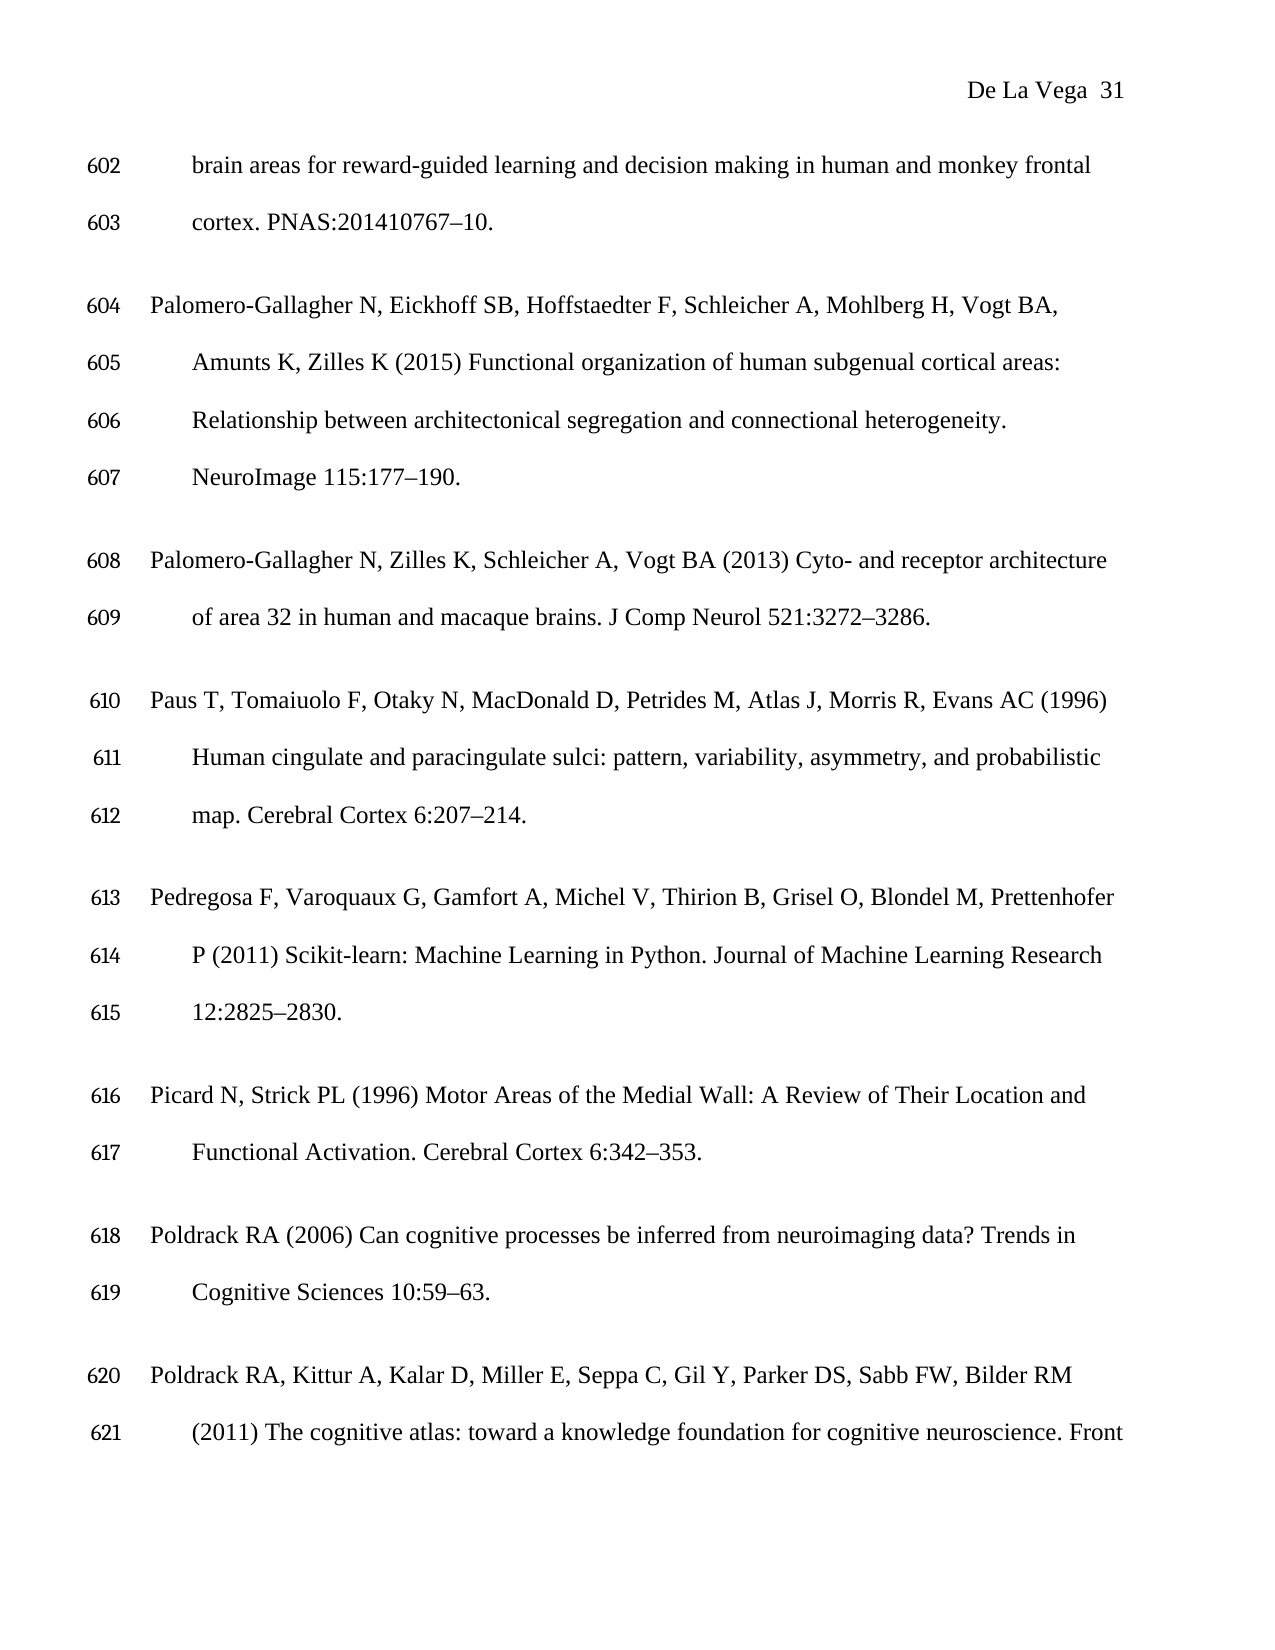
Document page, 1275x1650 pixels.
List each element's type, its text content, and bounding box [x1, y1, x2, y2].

text Pedregosa F, Varoquaux G, Gamfort A, Michel V, Thirion B, Grisel O, Blondel M, Prettenhofer P (2011) Scikit-learn: Machine Learning in Python. Journal of Machine Learning Research 12:2825–2830. [150, 882, 1125, 1026]
text Paus T, Tomaiuolo F, Otaky N, MacDonald D, Petrides M, Atlas J, Morris R, Evans AC (1996) Human cingulate and paracingulate sulci: pattern, variability, asymmetry, and probabilistic map. Cerebral Cortex 6:207–214. [150, 685, 1125, 829]
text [150, 1360, 1125, 1446]
text Picard N, Strick PL (1996) Motor Areas of the Medial Wall: A Review of Their Location and Functional Activation. Cerebral Cortex 6:342–353. [150, 1080, 1125, 1166]
text Palomero-Gallagher N, Eickhoff SB, Hoffstaedter F, Schleicher A, Mohlberg H, Vogt BA, Amunts K, Zilles K (2015) Functional organization of human subgenual cortical areas: Relationship between architectonical segregation and connectional heterogeneity. NeuroImage 115:177–190. [150, 290, 1125, 491]
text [150, 150, 1125, 236]
text Palomero-Gallagher N, Zilles K, Schleicher A, Vogt BA (2013) Cyto- and receptor architecture of area 32 in human and macaque brains. J Comp Neurol 521:3272–3286. [150, 545, 1125, 631]
text Poldrack RA (2006) Can cognitive processes be inferred from neuroimaging data? Trends in Cognitive Sciences 10:59–63. [150, 1220, 1125, 1306]
